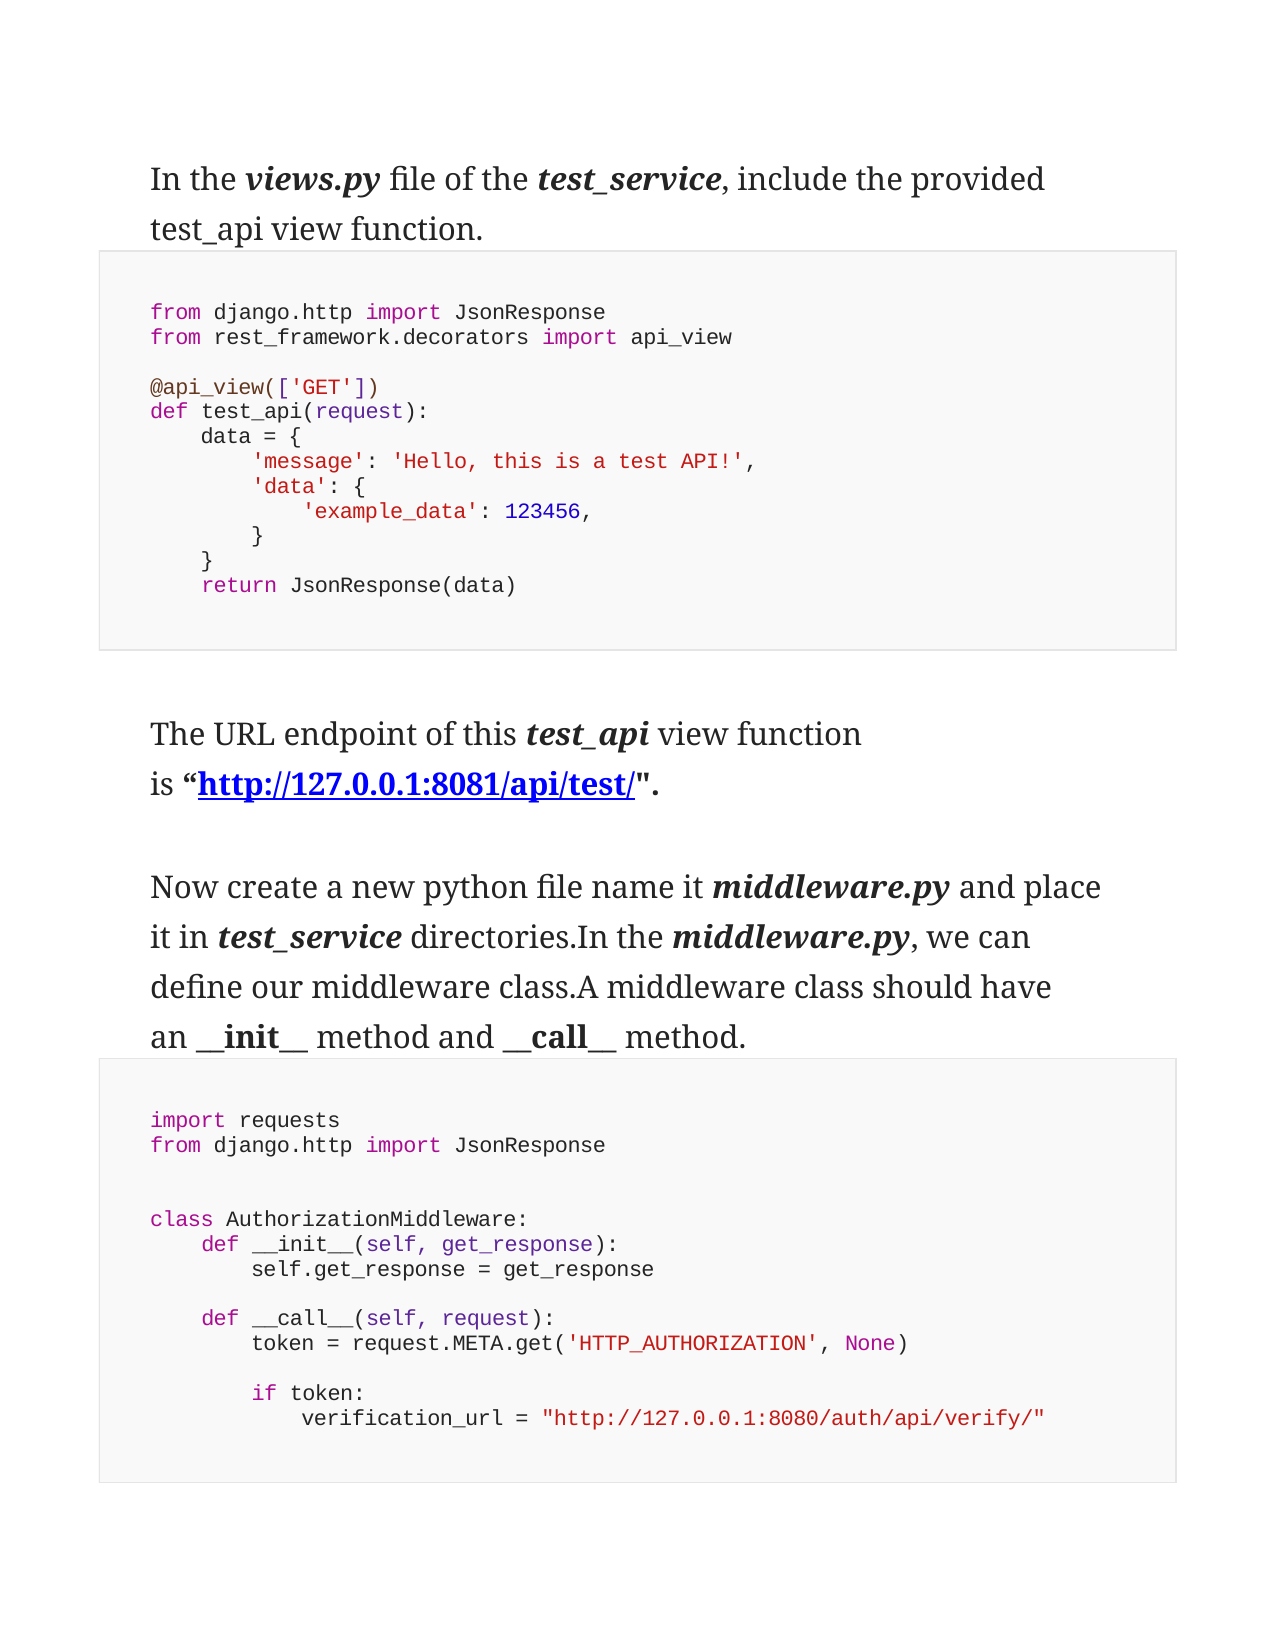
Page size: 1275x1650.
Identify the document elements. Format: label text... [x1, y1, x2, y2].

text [100, 1059, 1175, 1482]
text Now create a new python file name it middleware.py and place it in test_service directories.In the middleware.py, we can define our middleware class.A middleware class should have an __init__ method and __call__ method. [150, 858, 1125, 1058]
text from django.http import JsonResponse from rest_framework.decorators import api_view @api_view(['GET']) def test_api(request): data = { 'message': 'Hello, this is a test API!', 'data': { 'example_data': 123456, } } return JsonResponse(data) [100, 252, 1175, 649]
text In the views.py file of the test_service, include the provided test_api view function. [150, 150, 1125, 250]
text The URL endpoint of this test_api view function is “http://127.0.0.1:8081/api/test/". [150, 704, 1125, 804]
